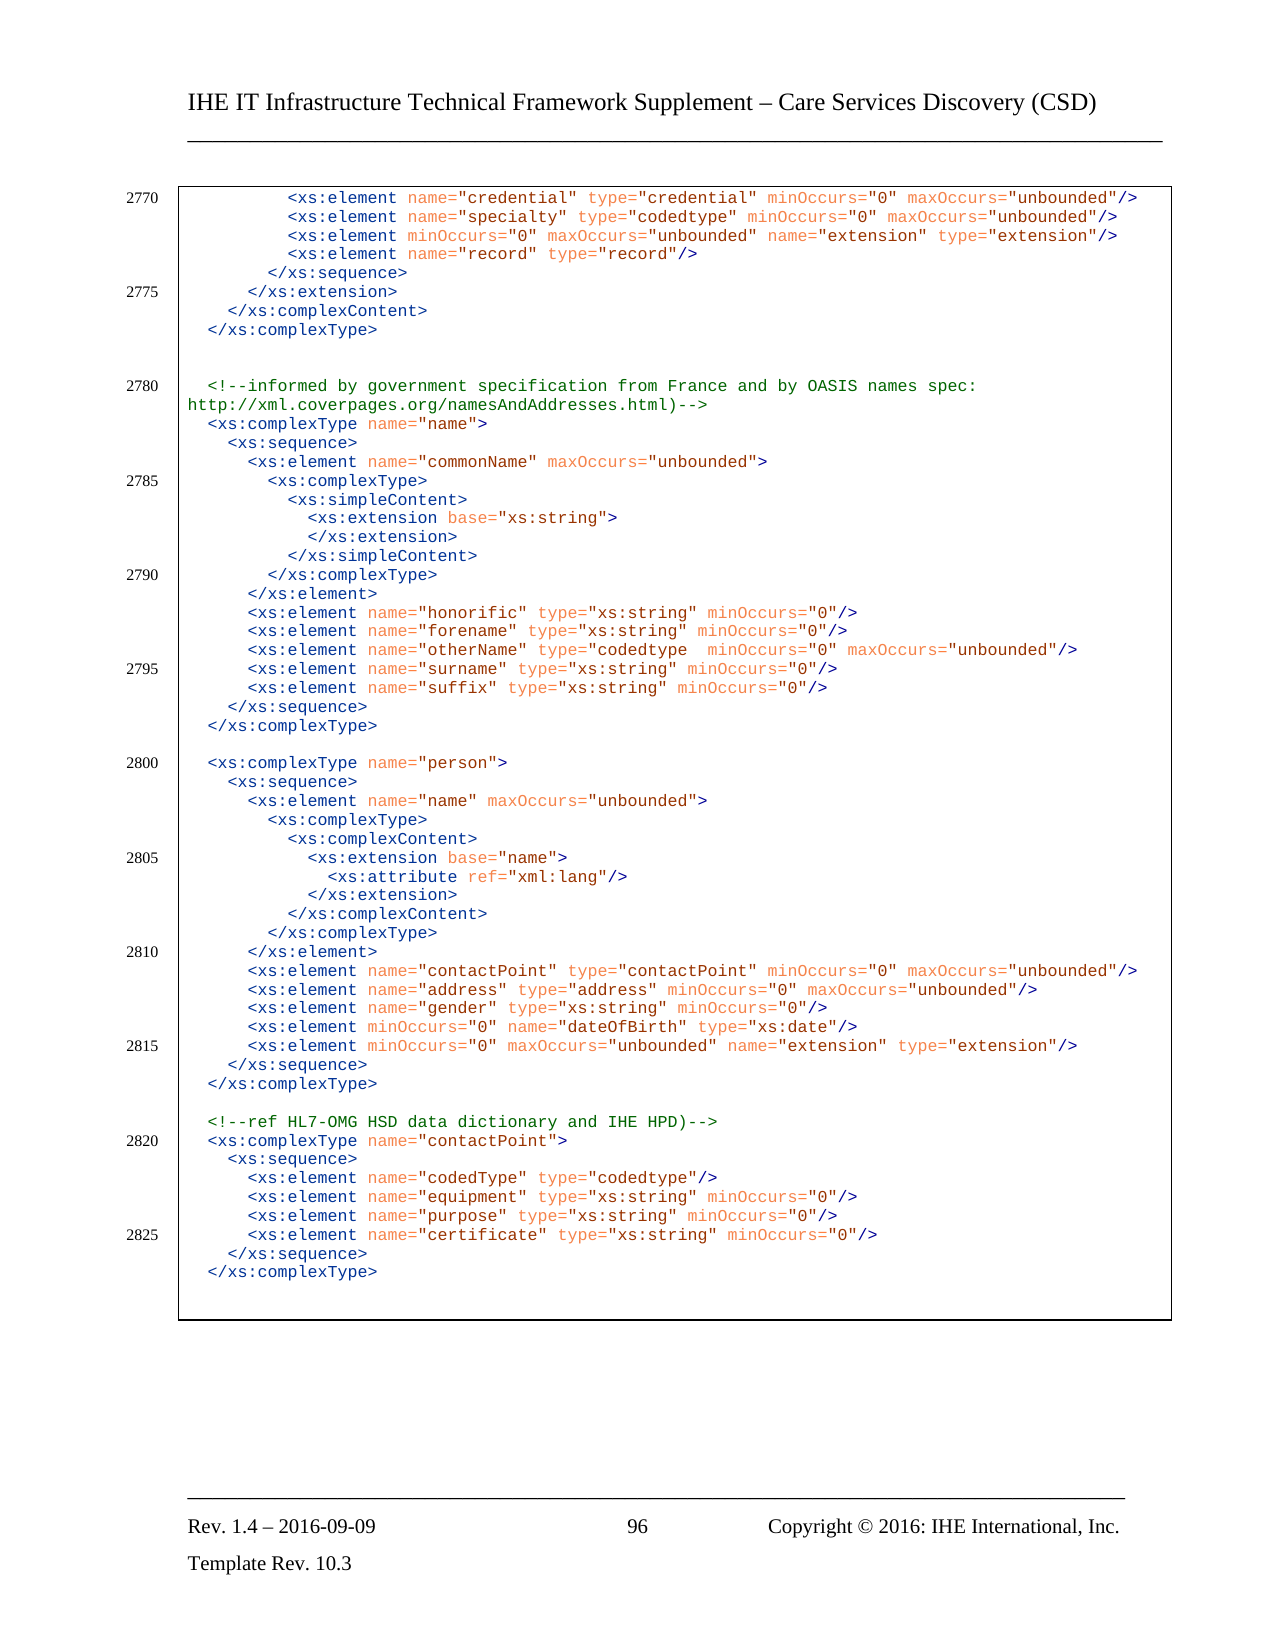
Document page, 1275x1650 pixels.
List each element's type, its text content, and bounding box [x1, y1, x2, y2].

text <xs:element name="certificate" type="xs:string" minOccurs="0"/> [187, 1226, 1162, 1245]
text <xs:sequence> [187, 1151, 1162, 1170]
text </xs:complexType> [187, 321, 1162, 359]
text <xs:complexType name="person"> <xs:sequence> <xs:element name="name" maxOccurs="unbounded"> <xs:complexType> <xs:complexContent> <xs:extension base="name"> <xs:attribute ref="xml:lang"/> </xs:extension> </xs:complexContent> </xs:complexType> </xs:element> <xs:element name="contactPoint" type="contactPoint" minOccurs="0" maxOccurs="unbounded"/> <xs:element name="address" type="address" minOccurs="0" maxOccurs="unbounded"/> <xs:element name="gender" type="xs:string" minOccurs="0"/> <xs:element minOccurs="0" name="dateOfBirth" type="xs:date"/> [187, 736, 1162, 1038]
text <xs:element name="credential" type="credential" minOccurs="0" maxOccurs="unbounded"/> [179, 187, 1171, 208]
text <!--ref HL7-OMG HSD data dictionary and IHE HPD)--> [187, 1113, 1162, 1132]
text <!--informed by government specification from France and by OASIS names spec: http://xml.coverpages.org/namesAndAddresses.html)--> <xs:complexType name="name"> <xs:sequence> <xs:element name="commonName" maxOccurs="unbounded"> <xs:complexType> <xs:simpleContent> <xs:extension base="xs:string"> </xs:extension> </xs:simpleContent> </xs:complexType> </xs:element> <xs:element name="honorific" type="xs:string" minOccurs="0"/> <xs:element name="forename" type="xs:string" minOccurs="0"/> <xs:element name="otherName" type="codedtype minOccurs="0" maxOccurs="unbounded"/> <xs:element name="surname" type="xs:string" minOccurs="0"/> <xs:element name="suffix" type="xs:string" minOccurs="0"/> </xs:sequence> </xs:complexType> [187, 359, 1162, 736]
text <xs:element minOccurs="0" maxOccurs="unbounded" name="extension" type="extension"/> </xs:sequence> </xs:complexType> [187, 1038, 1162, 1113]
text <xs:element minOccurs="0" maxOccurs="unbounded" name="extension" type="extension"/> [187, 227, 1162, 246]
text <xs:element name="record" type="record"/> [187, 246, 1162, 265]
text </xs:complexContent> [187, 302, 1162, 321]
text <xs:element name="specialty" type="codedtype" minOccurs="0" maxOccurs="unbounded"/> [187, 208, 1162, 227]
text </xs:complexType> [187, 1264, 1162, 1283]
text <xs:element name="codedType" type="codedtype"/> [187, 1170, 1162, 1189]
text <xs:element name="equipment" type="xs:string" minOccurs="0"/> [187, 1189, 1162, 1207]
text <xs:element name="purpose" type="xs:string" minOccurs="0"/> [187, 1207, 1162, 1226]
text <xs:complexType name="contactPoint"> [187, 1132, 1162, 1151]
text </xs:sequence> [187, 1245, 1162, 1264]
text </xs:sequence> </xs:extension> [187, 265, 1162, 302]
